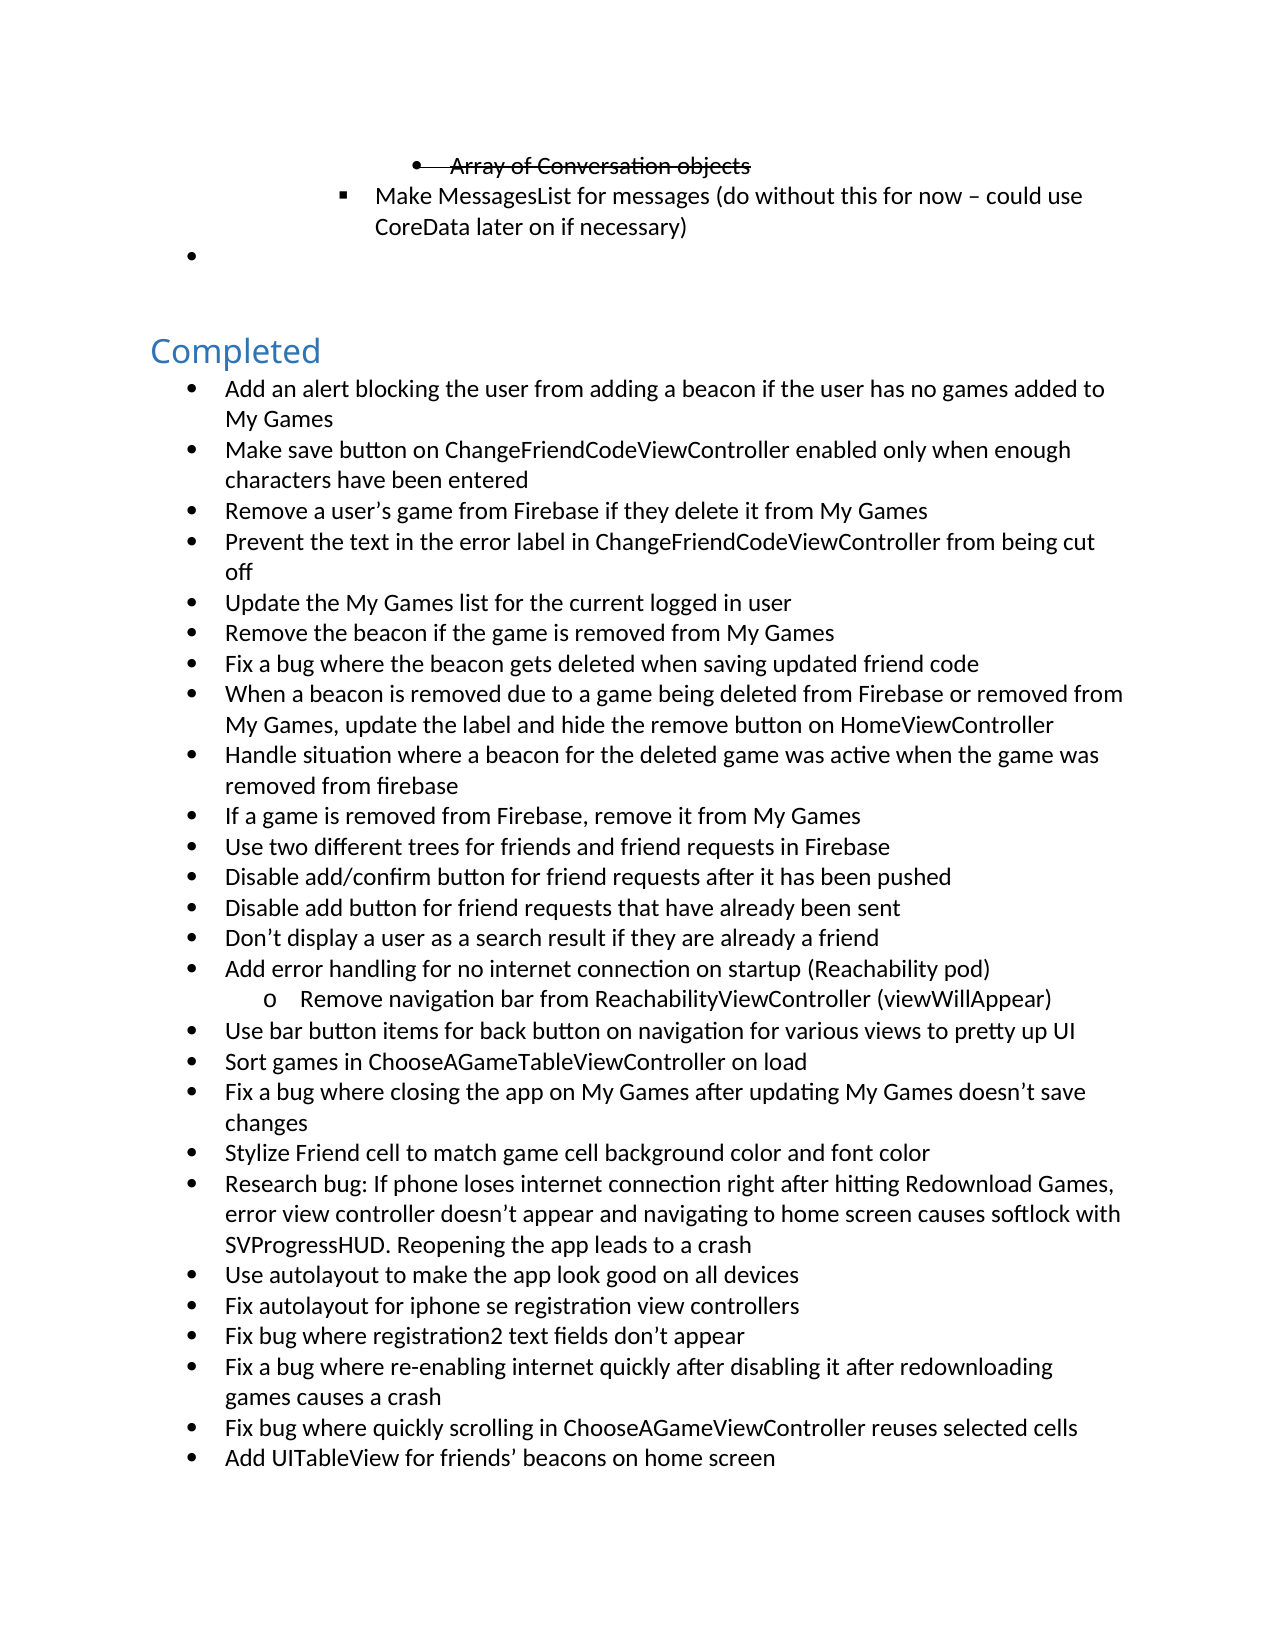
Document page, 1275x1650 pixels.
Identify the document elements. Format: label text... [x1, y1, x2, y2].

list Fix bug where registration2 text fields don’t appear [187, 1320, 1125, 1351]
list Remove a user’s game from Firebase if they delete it from My Games [187, 495, 1125, 526]
list Fix autolayout for iphone se registration view controllers [187, 1290, 1125, 1320]
list Stylize Friend cell to match game cell background color and font color [187, 1137, 1125, 1168]
list Disable add button for friend requests that have already been sent [187, 892, 1125, 922]
list When a beacon is removed due to a game being deleted from Firebase or removed from My Games, update the label and hide the remove button on HomeViewController [187, 678, 1125, 739]
list Remove the beacon if the game is removed from My Games [187, 617, 1125, 648]
list Use bar button items for back button on navigation for various views to pretty up UI [187, 1015, 1125, 1046]
list Prevent the text in the error label in ChangeFriendCodeViewController from being cut off [187, 526, 1125, 587]
list Use autolayout to make the app look good on all devices [187, 1259, 1125, 1290]
list Fix a bug where closing the app on My Games after updating My Games doesn’t save changes [187, 1076, 1125, 1137]
list Array of Conversation objects [412, 150, 1125, 181]
list Add UITableView for friends’ beacons on home screen [187, 1442, 1125, 1473]
list Fix a bug where the beacon gets deleted when saving updated friend code [187, 648, 1125, 678]
list Research bug: If phone loses internet connection right after hitting Redownload Games, error view controller doesn’t appear and navigating to home screen causes softlock with SVProgressHUD. Reopening the app leads to a crash [187, 1168, 1125, 1259]
list Handle situation where a beacon for the deleted game was active when the game was removed from firebase [187, 739, 1125, 800]
list Disable add/confirm button for friend requests after it has been pushed [187, 861, 1125, 892]
list Don’t display a user as a search result if they are already a friend [187, 922, 1125, 953]
list Update the My Games list for the current logged in user [187, 587, 1125, 617]
list Make MessagesList for messages (do without this for now – could use CoreData later on if necessary) [337, 181, 1125, 242]
subtitle Completed [150, 328, 1125, 373]
list Fix a bug where re-enabling internet quickly after disabling it after redownloading games causes a crash [187, 1351, 1125, 1412]
list Sort games in ChooseAGameTableViewController on load [187, 1046, 1125, 1076]
list Remove navigation bar from ReachabilityViewController (viewWillAppear) [262, 983, 1125, 1015]
list Use two different trees for friends and friend requests in Firebase [187, 831, 1125, 861]
list Add an alert blocking the user from adding a beacon if the user has no games added to My Games [187, 373, 1125, 434]
list If a game is removed from Firebase, remove it from My Games [187, 800, 1125, 831]
list Fix bug where quickly scrolling in ChooseAGameViewController reuses selected cells [187, 1412, 1125, 1442]
list Add error handling for no internet connection on startup (Reachability pod) [187, 953, 1125, 983]
list Make save button on ChangeFriendCodeViewController enabled only when enough characters have been entered [187, 434, 1125, 495]
